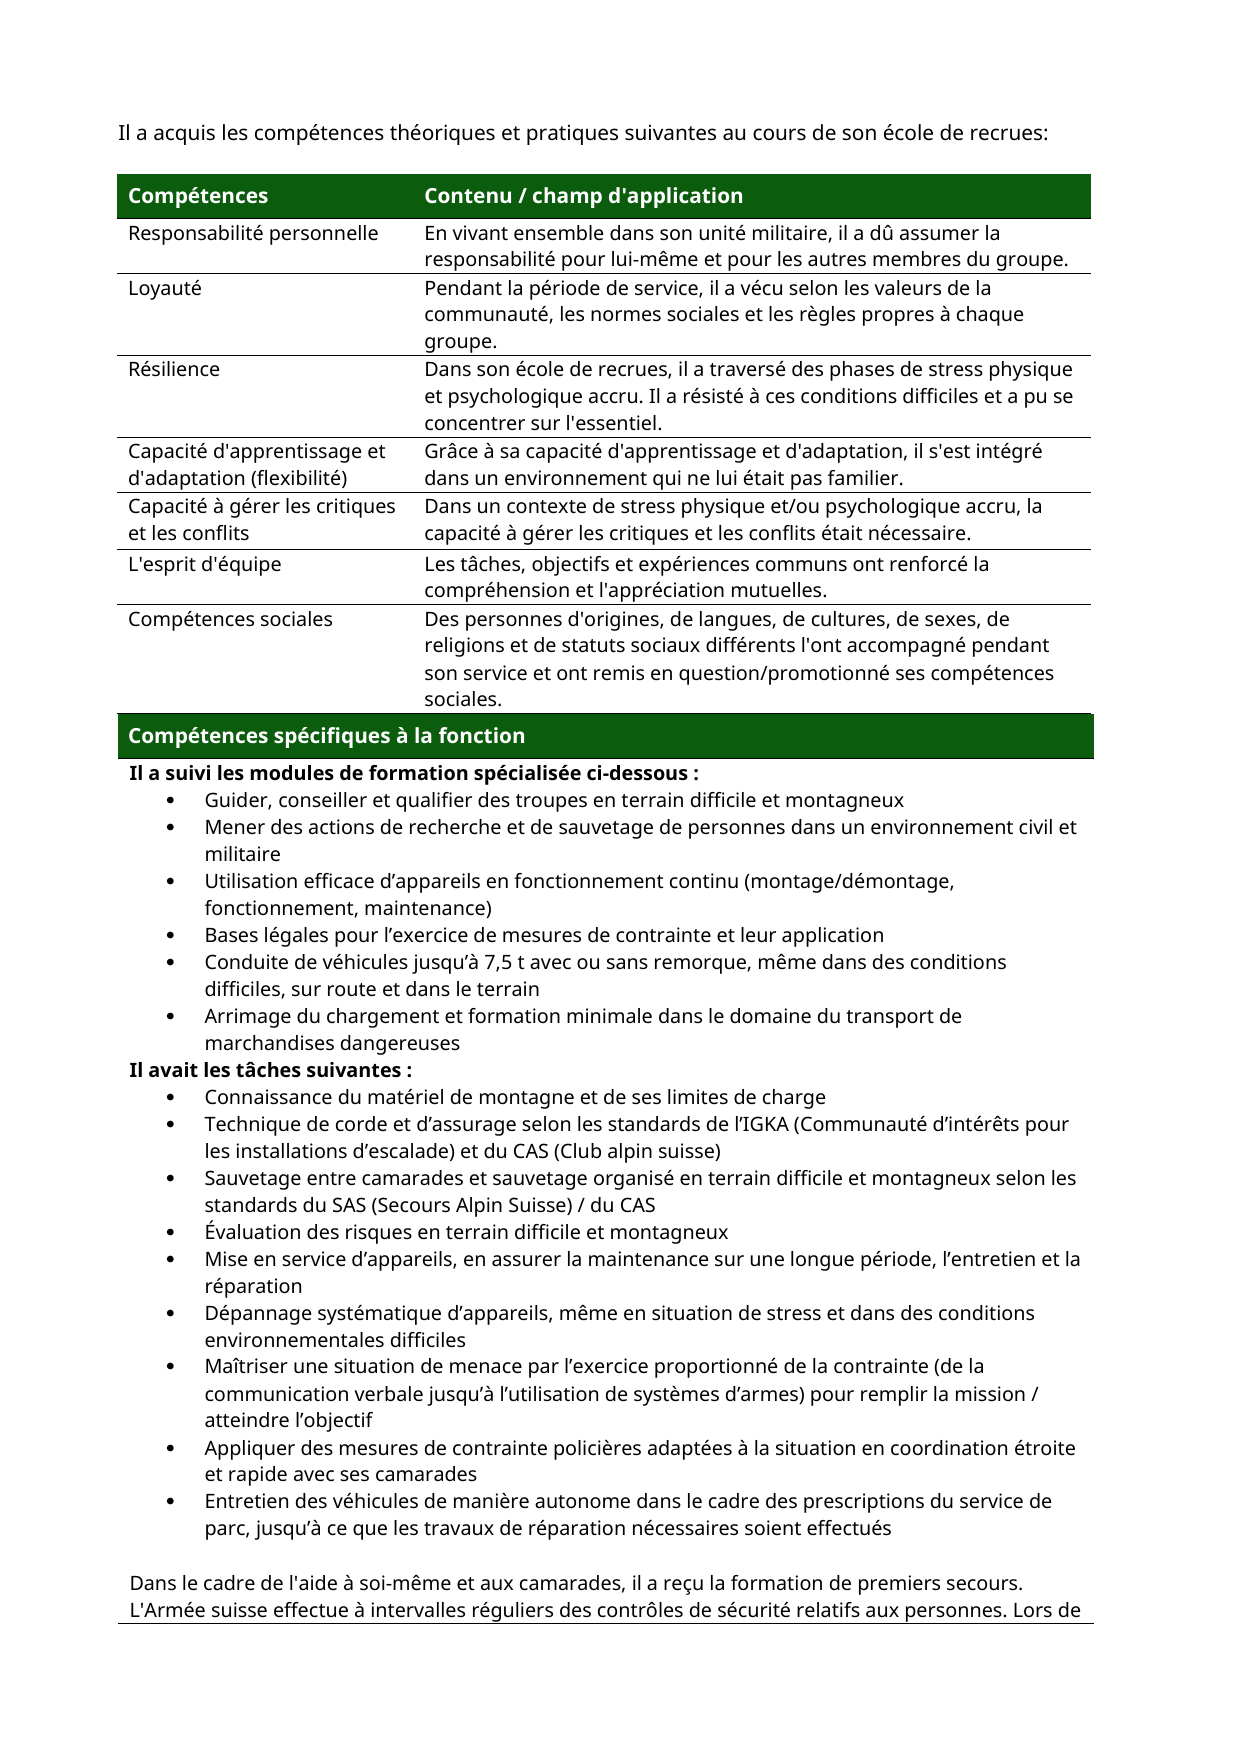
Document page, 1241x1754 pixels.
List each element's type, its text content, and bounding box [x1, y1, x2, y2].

table_cell Dans un contexte de stress physique et/ou psychologique accru, la capacité à gérer les critiques et les conflits était nécessaire. [413, 493, 1091, 549]
table_cell Résilience [117, 356, 413, 437]
table_header Contenu / champ d'application [413, 174, 1091, 218]
table_cell Pendant la période de service, il a vécu selon les valeurs de la communauté, les normes sociales et les règles propres à chaque groupe. [413, 274, 1091, 355]
table_cell Compétences sociales [117, 605, 413, 713]
table_cell L'esprit d'équipe [117, 550, 413, 604]
table_cell Dans son école de recrues, il a traversé des phases de stress physique et psychologique accru. Il a résisté à ces conditions difficiles et a pu se concentrer sur l'essentiel. [413, 356, 1091, 437]
table_cell Les tâches, objectifs et expériences communs ont renforcé la compréhension et l'appréciation mutuelles. [413, 550, 1091, 604]
table_cell Responsabilité personnelle [117, 219, 413, 273]
table_cell En vivant ensemble dans son unité militaire, il a dû assumer la responsabilité pour lui-même et pour les autres membres du groupe. [413, 219, 1091, 273]
table_cell Capacité à gérer les critiques et les conflits [117, 493, 413, 549]
table_header Compétences [117, 174, 413, 218]
table_cell Grâce à sa capacité d'apprentissage et d'adaptation, il s'est intégré dans un environnement qui ne lui était pas familier. [413, 438, 1091, 492]
table_cell Loyauté [117, 274, 413, 355]
table_header Compétences spécifiques à la fonction [118, 714, 1094, 758]
table_cell Des personnes d'origines, de langues, de cultures, de sexes, de religions et de statuts sociaux différents l'ont accompagné pendant son service et ont remis en question/promotionné ses compétences sociales. [413, 605, 1091, 713]
text Il a acquis les compétences théoriques et pratiques suivantes au cours de son école de recrues: [118, 118, 1122, 147]
table_cell Capacité d'apprentissage et d'adaptation (flexibilité) [117, 438, 413, 492]
